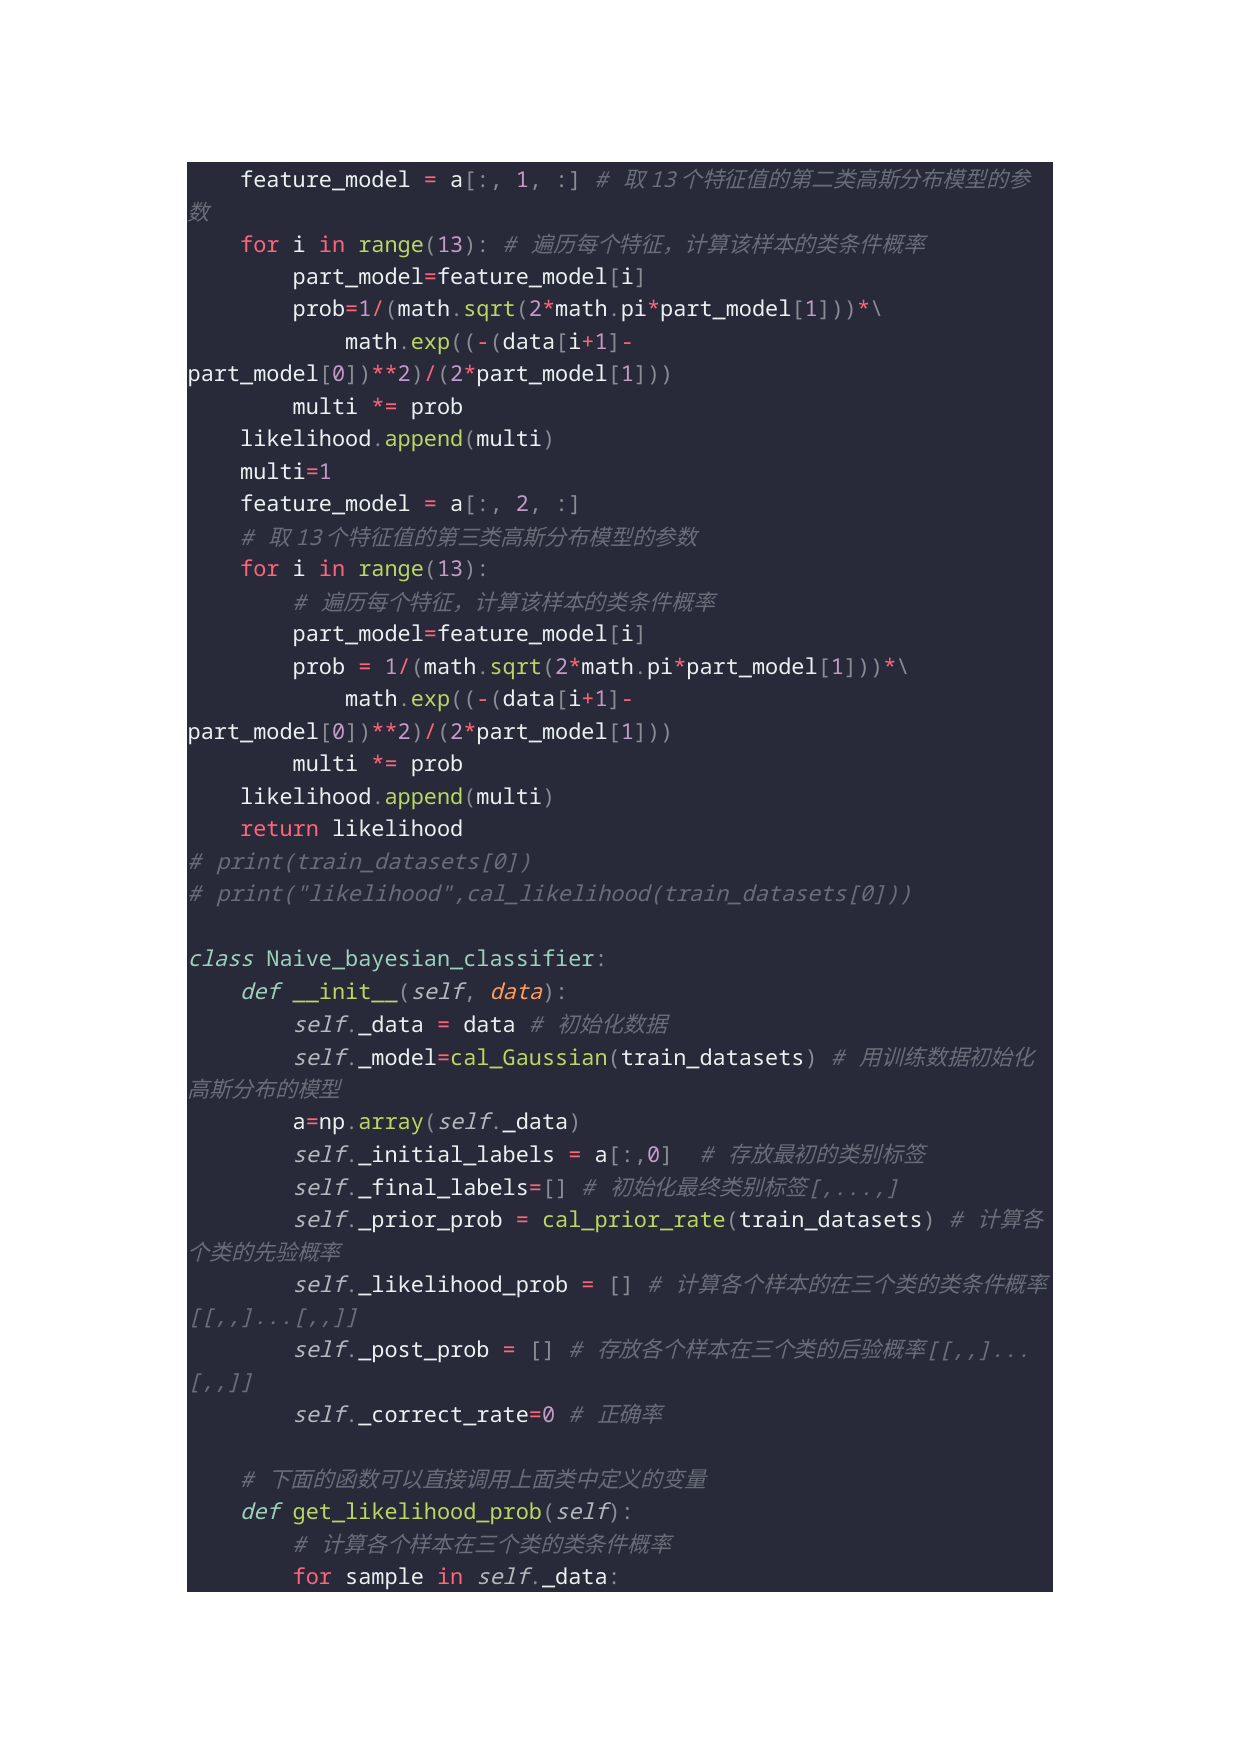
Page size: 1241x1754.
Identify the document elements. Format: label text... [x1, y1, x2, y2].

text math.exp((-(data[i+1]-part_model[0])**2)/(2*part_model[1])) [187, 682, 1053, 747]
text self._data = data # 初始化数据 [187, 1007, 1053, 1039]
text for sample in self._data: [187, 1559, 1053, 1592]
text math.exp((-(data[i+1]-part_model[0])**2)/(2*part_model[1])) [187, 324, 1053, 389]
text prob = 1/(math.sqrt(2*math.pi*part_model[1]))*\ [187, 649, 1053, 682]
text for i in range(13): [187, 552, 1053, 584]
text part_model=feature_model[i] [187, 259, 1053, 292]
text # print("likelihood",cal_likelihood(train_datasets[0])) [187, 877, 1053, 909]
text for i in range(13): # 遍历每个特征，计算该样本的类条件概率 [187, 227, 1053, 259]
text # 下面的函数可以直接调用上面类中定义的变量 [187, 1462, 1053, 1494]
text self._prior_prob = cal_prior_rate(train_datasets) # 计算各个类的先验概率 [187, 1202, 1053, 1267]
text self._model=cal_Gaussian(train_datasets) # 用训练数据初始化高斯分布的模型 [187, 1039, 1053, 1104]
text class Naive_bayesian_classifier: [187, 942, 1053, 974]
text multi *= prob [187, 389, 1053, 422]
text def get_likelihood_prob(self): [187, 1494, 1053, 1527]
text multi=1 [187, 454, 1053, 487]
text # 计算各个样本在三个类的类条件概率 [187, 1527, 1053, 1559]
text feature_model = a[:, 2, :] [187, 487, 1053, 519]
text self._post_prob = [] # 存放各个样本在三个类的后验概率[[,,]...[,,]] [187, 1332, 1053, 1397]
text part_model=feature_model[i] [187, 617, 1053, 649]
text multi *= prob [187, 747, 1053, 779]
text self._final_labels=[] # 初始化最终类别标签[,...,] [187, 1169, 1053, 1202]
text likelihood.append(multi) [187, 779, 1053, 812]
text # print(train_datasets[0]) [187, 844, 1053, 877]
text likelihood.append(multi) [187, 422, 1053, 454]
text self._likelihood_prob = [] # 计算各个样本的在三个类的类条件概率[[,,]...[,,]] [187, 1267, 1053, 1332]
text # 取13个特征值的第三类高斯分布模型的参数 [187, 519, 1053, 552]
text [187, 292, 1053, 324]
text feature_model = a[:, 1, :] # 取13个特征值的第二类高斯分布模型的参数 [187, 162, 1053, 227]
text a=np.array(self._data) [187, 1104, 1053, 1137]
text self._initial_labels = a[:,0] # 存放最初的类别标签 [187, 1137, 1053, 1169]
text def __init__(self, data): [187, 974, 1053, 1007]
text return likelihood [187, 812, 1053, 844]
text # 遍历每个特征，计算该样本的类条件概率 [187, 584, 1053, 617]
text self._correct_rate=0 # 正确率 [187, 1397, 1053, 1429]
